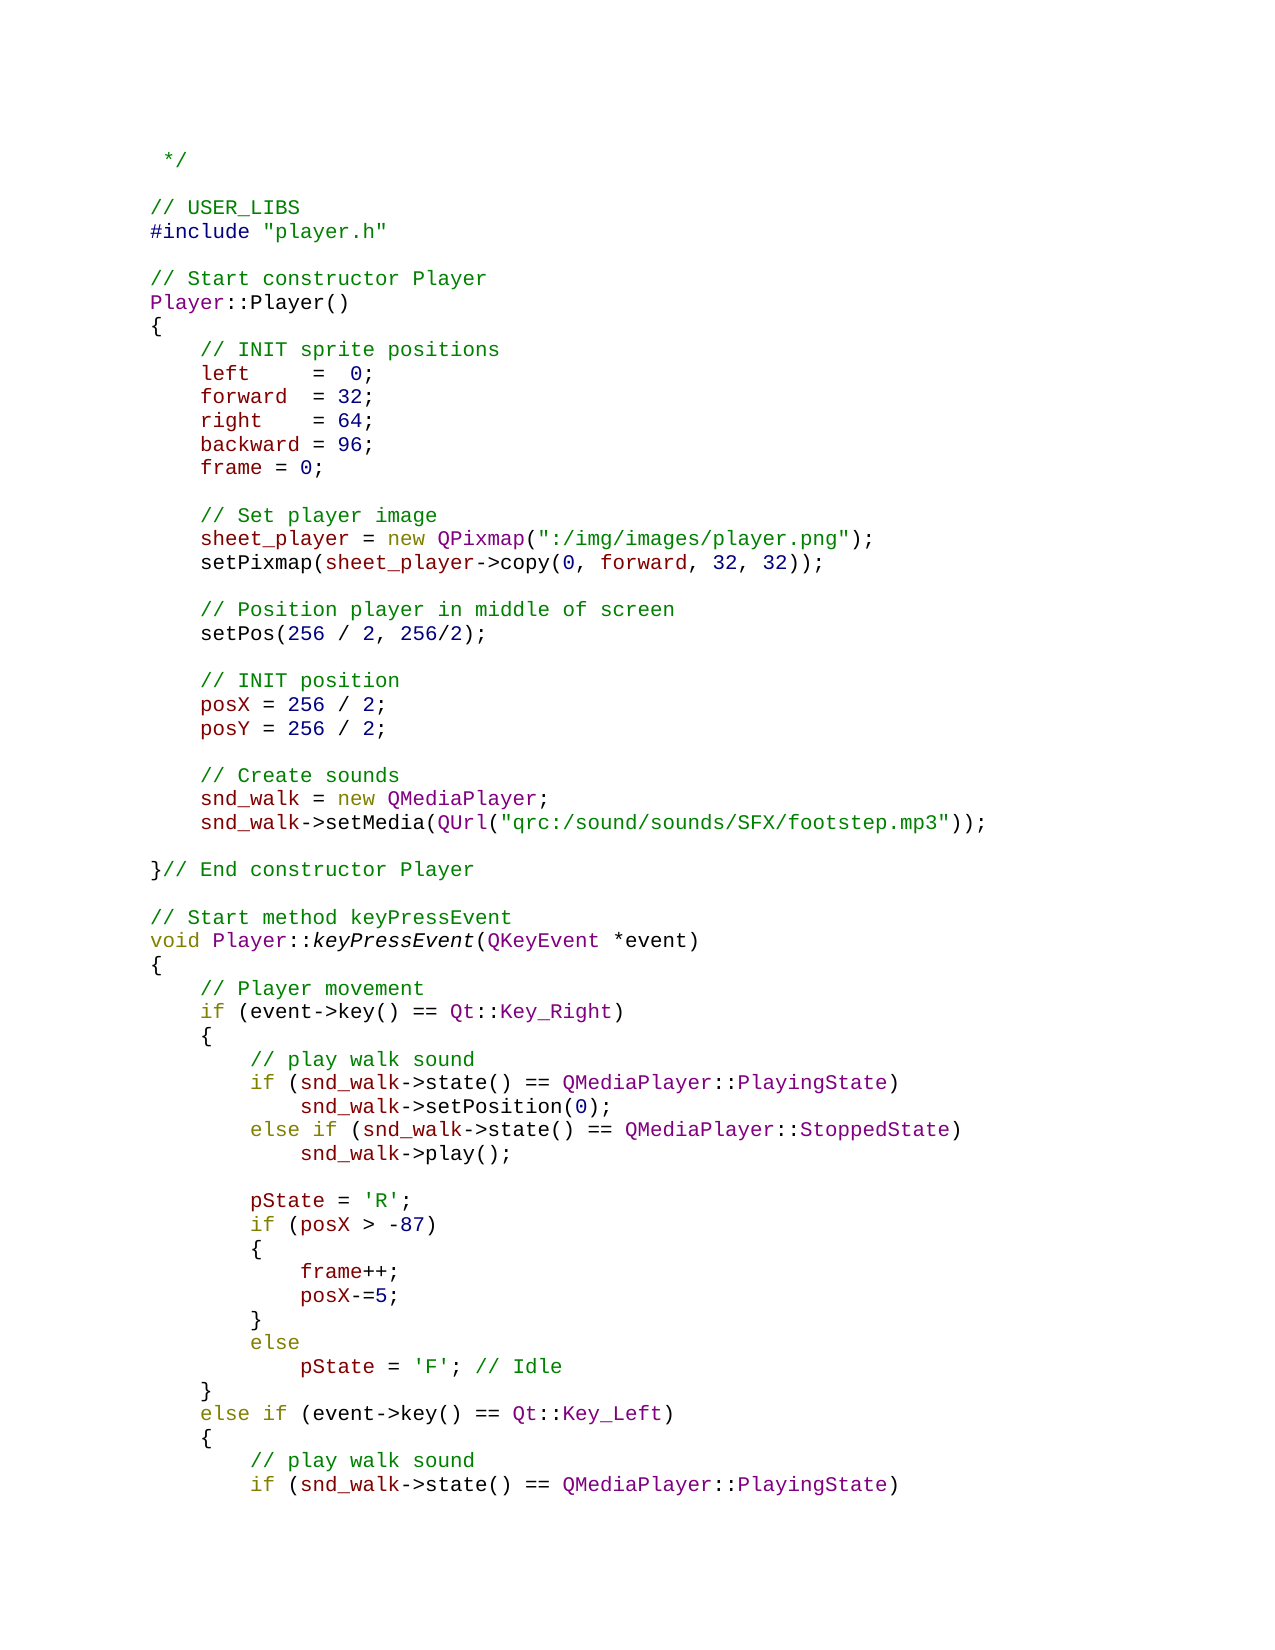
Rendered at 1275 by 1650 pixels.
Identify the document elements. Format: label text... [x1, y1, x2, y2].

text left = 0; [150, 363, 1125, 386]
text sheet_player = new QPixmap(":/img/images/player.png"); [150, 528, 1125, 552]
text forward = 32; [150, 386, 1125, 410]
text { [150, 1427, 1125, 1451]
text snd_walk->play(); [150, 1143, 1125, 1167]
text void Player::keyPressEvent(QKeyEvent *event) [150, 930, 1125, 954]
text #include "player.h" [150, 221, 1125, 244]
text } [150, 1379, 1125, 1403]
text else [150, 1332, 1125, 1356]
text right = 64; [150, 410, 1125, 434]
text // play walk sound [150, 1048, 1125, 1072]
text snd_walk->setMedia(QUrl("qrc:/sound/sounds/SFX/footstep.mp3")); [150, 812, 1125, 836]
text if (snd_walk->state() == QMediaPlayer::PlayingState) [150, 1072, 1125, 1096]
text if (event->key() == Qt::Key_Right) [150, 1001, 1125, 1025]
text // Create sounds [150, 765, 1125, 788]
text { [150, 1238, 1125, 1261]
text frame++; [150, 1261, 1125, 1285]
text // INIT position [150, 670, 1125, 694]
text posX-=5; [150, 1285, 1125, 1309]
text setPixmap(sheet_player->copy(0, forward, 32, 32)); [150, 552, 1125, 576]
text pState = 'F'; // Idle [150, 1356, 1125, 1379]
text { [150, 1025, 1125, 1048]
text { [150, 954, 1125, 978]
text } [150, 1309, 1125, 1332]
text posX = 256 / 2; [150, 694, 1125, 717]
text // Set player image [150, 505, 1125, 528]
text // Position player in middle of screen [150, 599, 1125, 623]
text if (snd_walk->state() == QMediaPlayer::PlayingState) [150, 1474, 1125, 1498]
text Player::Player() [150, 292, 1125, 316]
text // USER_LIBS [150, 197, 1125, 221]
text */ [150, 150, 1125, 174]
text pState = 'R'; [150, 1190, 1125, 1214]
text }// End constructor Player [150, 859, 1125, 883]
text // Player movement [150, 978, 1125, 1001]
text frame = 0; [150, 457, 1125, 481]
text backward = 96; [150, 434, 1125, 457]
text posY = 256 / 2; [150, 717, 1125, 741]
text if (posX > -87) [150, 1214, 1125, 1238]
text // Start method keyPressEvent [150, 907, 1125, 930]
text snd_walk->setPosition(0); [150, 1096, 1125, 1119]
text snd_walk = new QMediaPlayer; [150, 788, 1125, 812]
text // INIT sprite positions [150, 339, 1125, 363]
text // play walk sound [150, 1451, 1125, 1474]
text // Start constructor Player [150, 268, 1125, 292]
text else if (snd_walk->state() == QMediaPlayer::StoppedState) [150, 1119, 1125, 1143]
text { [150, 316, 1125, 339]
text setPos(256 / 2, 256/2); [150, 623, 1125, 647]
text else if (event->key() == Qt::Key_Left) [150, 1403, 1125, 1427]
